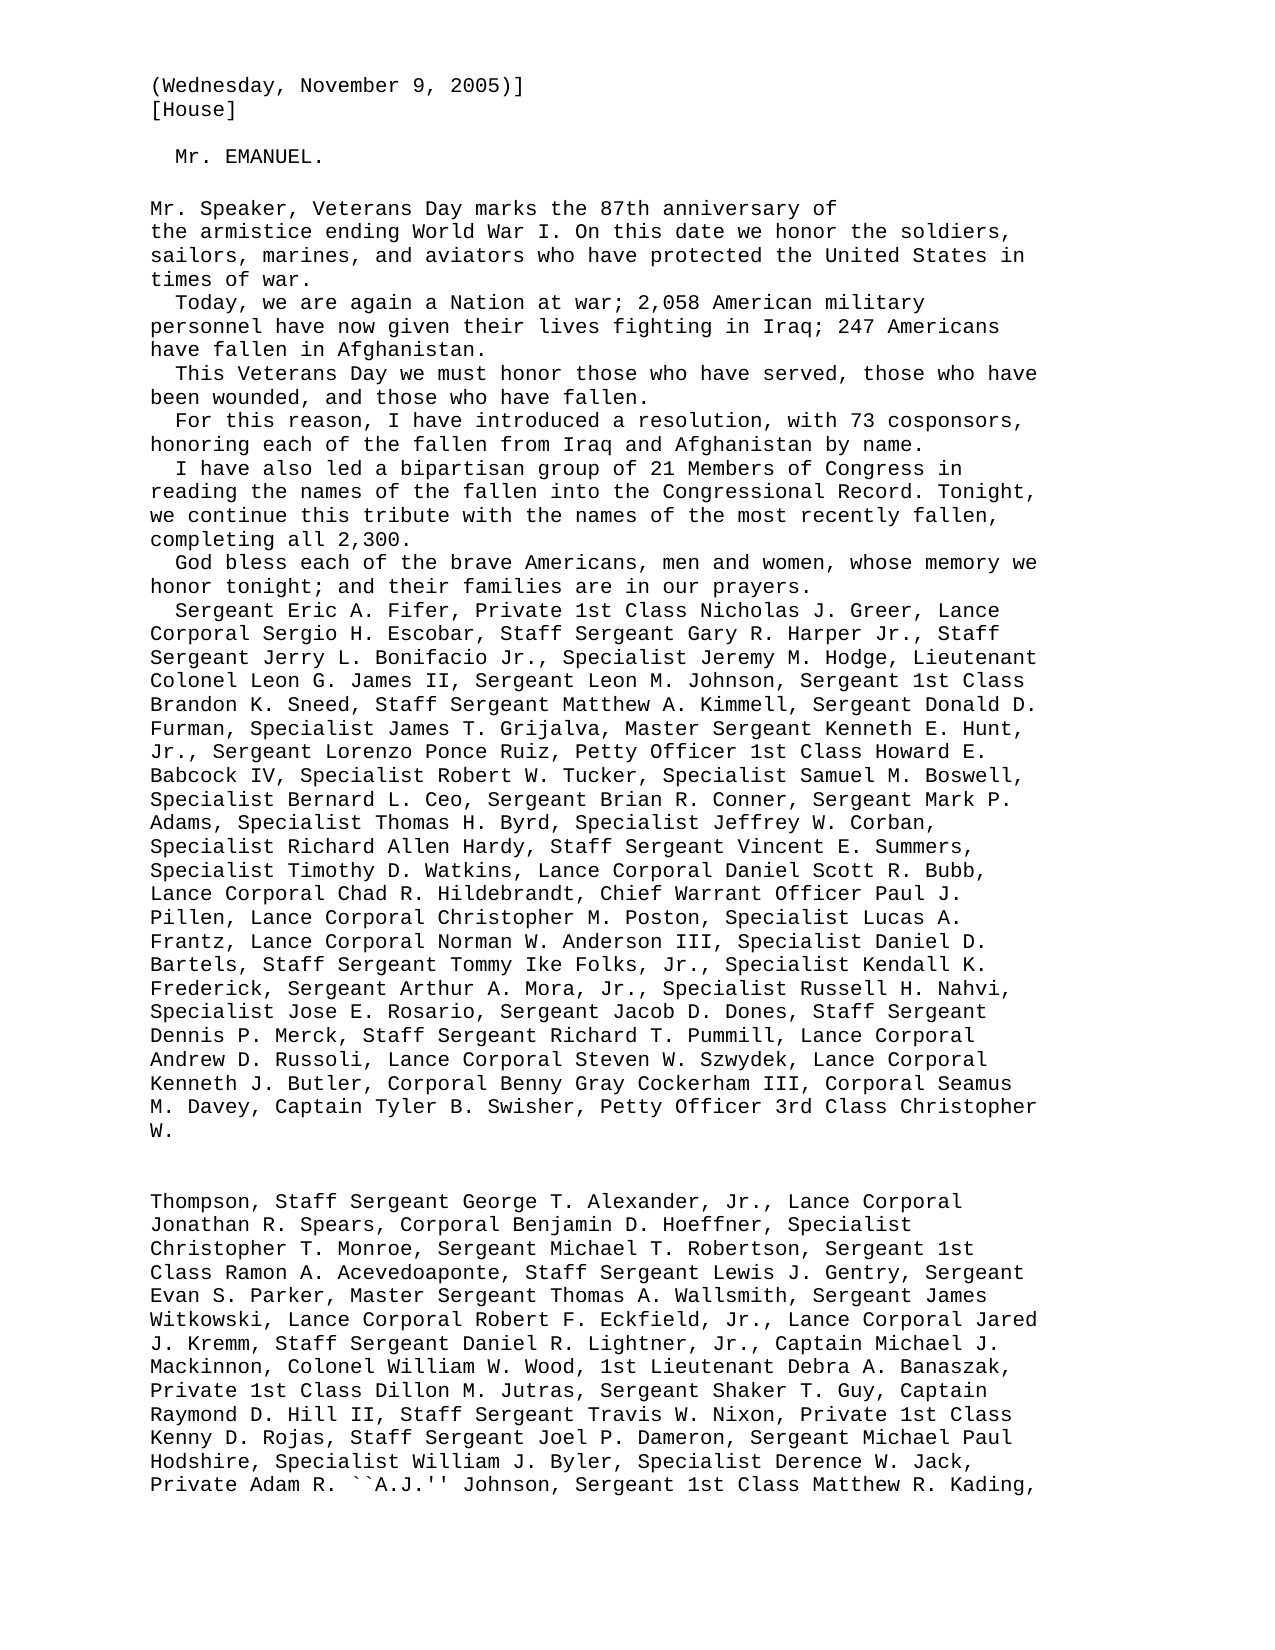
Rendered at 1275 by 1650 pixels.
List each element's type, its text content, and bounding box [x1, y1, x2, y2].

text Specialist Jose E. Rosario, Sergeant Jacob D. Dones, Staff Sergeant [150, 1002, 1125, 1025]
text completing all 2,300. [150, 529, 1125, 552]
text personnel have now given their lives fighting in Iraq; 247 Americans [150, 316, 1125, 339]
text the armistice ending World War I. On this date we honor the soldiers, [150, 221, 1125, 245]
text Thompson, Staff Sergeant George T. Alexander, Jr., Lance Corporal [150, 1191, 1125, 1214]
text Specialist Bernard L. Ceo, Sergeant Brian R. Conner, Sergeant Mark P. [150, 789, 1125, 812]
text Jr., Sergeant Lorenzo Ponce Ruiz, Petty Officer 1st Class Howard E. [150, 741, 1125, 765]
text Frantz, Lance Corporal Norman W. Anderson III, Specialist Daniel D. [150, 931, 1125, 954]
text Witkowski, Lance Corporal Robert F. Eckfield, Jr., Lance Corporal Jared [150, 1309, 1125, 1333]
text W. [150, 1120, 1125, 1143]
text Sergeant Jerry L. Bonifacio Jr., Specialist Jeremy M. Hodge, Lieutenant [150, 647, 1125, 671]
text Today, we are again a Nation at war; 2,058 American military [150, 292, 1125, 316]
text Lance Corporal Chad R. Hildebrandt, Chief Warrant Officer Paul J. [150, 883, 1125, 907]
text Kenny D. Rojas, Staff Sergeant Joel P. Dameron, Sergeant Michael Paul [150, 1427, 1125, 1451]
text Specialist Richard Allen Hardy, Staff Sergeant Vincent E. Summers, [150, 836, 1125, 860]
text Andrew D. Russoli, Lance Corporal Steven W. Szwydek, Lance Corporal [150, 1049, 1125, 1072]
text Frederick, Sergeant Arthur A. Mora, Jr., Specialist Russell H. Nahvi, [150, 978, 1125, 1002]
text Mackinnon, Colonel William W. Wood, 1st Lieutenant Debra A. Banaszak, [150, 1356, 1125, 1380]
text Bartels, Staff Sergeant Tommy Ike Folks, Jr., Specialist Kendall K. [150, 954, 1125, 978]
text Specialist Timothy D. Watkins, Lance Corporal Daniel Scott R. Bubb, [150, 860, 1125, 883]
text For this reason, I have introduced a resolution, with 73 cosponsors, [150, 410, 1125, 434]
text Evan S. Parker, Master Sergeant Thomas A. Wallsmith, Sergeant James [150, 1285, 1125, 1309]
text Pillen, Lance Corporal Christopher M. Poston, Specialist Lucas A. [150, 907, 1125, 931]
text honor tonight; and their families are in our prayers. [150, 576, 1125, 599]
text reading the names of the fallen into the Congressional Record. Tonight, [150, 481, 1125, 505]
text Adams, Specialist Thomas H. Byrd, Specialist Jeffrey W. Corban, [150, 812, 1125, 836]
text Kenneth J. Butler, Corporal Benny Gray Cockerham III, Corporal Seamus [150, 1072, 1125, 1096]
text Corporal Sergio H. Escobar, Staff Sergeant Gary R. Harper Jr., Staff [150, 623, 1125, 647]
text Colonel Leon G. James II, Sergeant Leon M. Johnson, Sergeant 1st Class [150, 671, 1125, 694]
text honoring each of the fallen from Iraq and Afghanistan by name. [150, 434, 1125, 458]
text we continue this tribute with the names of the most recently fallen, [150, 505, 1125, 529]
text I have also led a bipartisan group of 21 Members of Congress in [150, 458, 1125, 481]
text Private Adam R. ``A.J.'' Johnson, Sergeant 1st Class Matthew R. Kading, [150, 1474, 1125, 1498]
text Hodshire, Specialist William J. Byler, Specialist Derence W. Jack, [150, 1451, 1125, 1474]
text Mr. Speaker, Veterans Day marks the 87th anniversary of [150, 198, 1125, 221]
text Sergeant Eric A. Fifer, Private 1st Class Nicholas J. Greer, Lance [150, 599, 1125, 623]
text This Veterans Day we must honor those who have served, those who have [150, 363, 1125, 387]
text God bless each of the brave Americans, men and women, whose memory we [150, 552, 1125, 576]
text sailors, marines, and aviators who have protected the United States in [150, 245, 1125, 268]
text Furman, Specialist James T. Grijalva, Master Sergeant Kenneth E. Hunt, [150, 718, 1125, 741]
text have fallen in Afghanistan. [150, 339, 1125, 363]
text Babcock IV, Specialist Robert W. Tucker, Specialist Samuel M. Boswell, [150, 765, 1125, 789]
text J. Kremm, Staff Sergeant Daniel R. Lightner, Jr., Captain Michael J. [150, 1333, 1125, 1356]
text Dennis P. Merck, Staff Sergeant Richard T. Pummill, Lance Corporal [150, 1025, 1125, 1049]
text Class Ramon A. Acevedoaponte, Staff Sergeant Lewis J. Gentry, Sergeant [150, 1262, 1125, 1285]
text Christopher T. Monroe, Sergeant Michael T. Robertson, Sergeant 1st [150, 1238, 1125, 1262]
text Jonathan R. Spears, Corporal Benjamin D. Hoeffner, Specialist [150, 1214, 1125, 1238]
text Brandon K. Sneed, Staff Sergeant Matthew A. Kimmell, Sergeant Donald D. [150, 694, 1125, 718]
text Raymond D. Hill II, Staff Sergeant Travis W. Nixon, Private 1st Class [150, 1403, 1125, 1427]
text been wounded, and those who have fallen. [150, 387, 1125, 410]
text times of war. [150, 268, 1125, 292]
text Private 1st Class Dillon M. Jutras, Sergeant Shaker T. Guy, Captain [150, 1380, 1125, 1403]
text M. Davey, Captain Tyler B. Swisher, Petty Officer 3rd Class Christopher [150, 1096, 1125, 1120]
